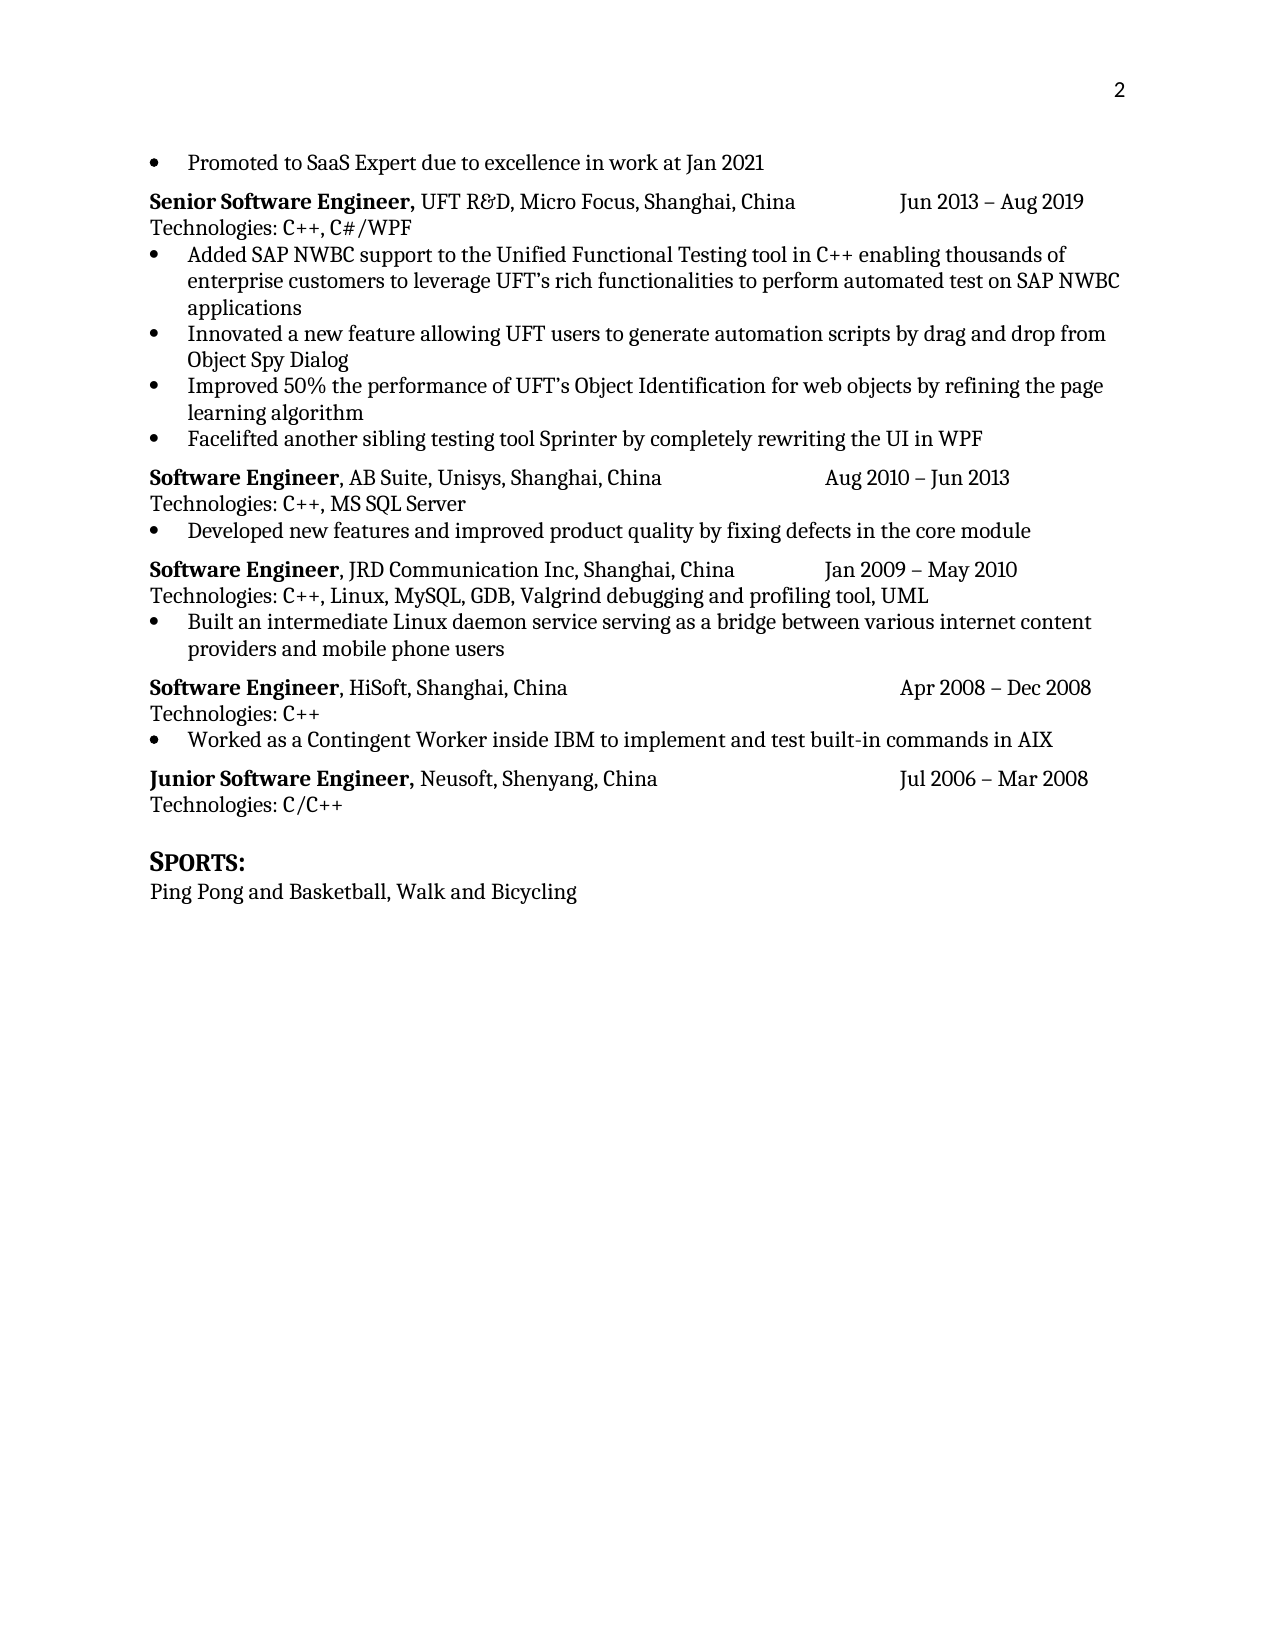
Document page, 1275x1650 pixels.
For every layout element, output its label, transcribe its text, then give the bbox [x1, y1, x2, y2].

text Senior Software Engineer, UFT R&D, Micro Focus, Shanghai, China Jun 2013 – Aug 2019 [150, 189, 1125, 215]
text Software Engineer, AB Suite, Unisys, Shanghai, China Aug 2010 – Jun 2013 [150, 465, 1125, 491]
text Technologies: C++ [150, 701, 1125, 727]
list Developed new features and improved product quality by fixing defects in the core module [150, 518, 1125, 544]
list Built an intermediate Linux daemon service serving as a bridge between various internet content providers and mobile phone users [150, 609, 1125, 662]
text Software Engineer, JRD Communication Inc, Shanghai, China Jan 2009 – May 2010 [150, 556, 1125, 583]
list Improved 50% the performance of UFT’s Object Identification for web objects by refining the page learning algorithm [150, 373, 1125, 426]
text Technologies: C++, Linux, MySQL, GDB, Valgrind debugging and profiling tool, UML [150, 583, 1125, 609]
text Technologies: C++, C#/WPF [150, 215, 1125, 242]
list Innovated a new feature allowing UFT users to generate automation scripts by drag and drop from Object Spy Dialog [150, 321, 1125, 373]
text Ping Pong and Basketball, Walk and Bicycling [150, 878, 1125, 905]
text Technologies: C/C++ [150, 792, 1125, 819]
text Technologies: C++, MS SQL Server [150, 491, 1125, 518]
list Worked as a Contingent Worker inside IBM to implement and test built-in commands in AIX [150, 727, 1125, 753]
list Promoted to SaaS Expert due to excellence in work at Jan 2021 [150, 150, 1125, 176]
text SPORTS: [150, 845, 1125, 878]
list Added SAP NWBC support to the Unified Functional Testing tool in C++ enabling thousands of enterprise customers to leverage UFT’s rich functionalities to perform automated test on SAP NWBC applications [150, 242, 1125, 321]
list Facelifted another sibling testing tool Sprinter by completely rewriting the UI in WPF [150, 426, 1125, 452]
text Software Engineer, HiSoft, Shanghai, China Apr 2008 – Dec 2008 [150, 674, 1125, 701]
text Junior Software Engineer, Neusoft, Shenyang, China Jul 2006 – Mar 2008 [150, 766, 1125, 792]
